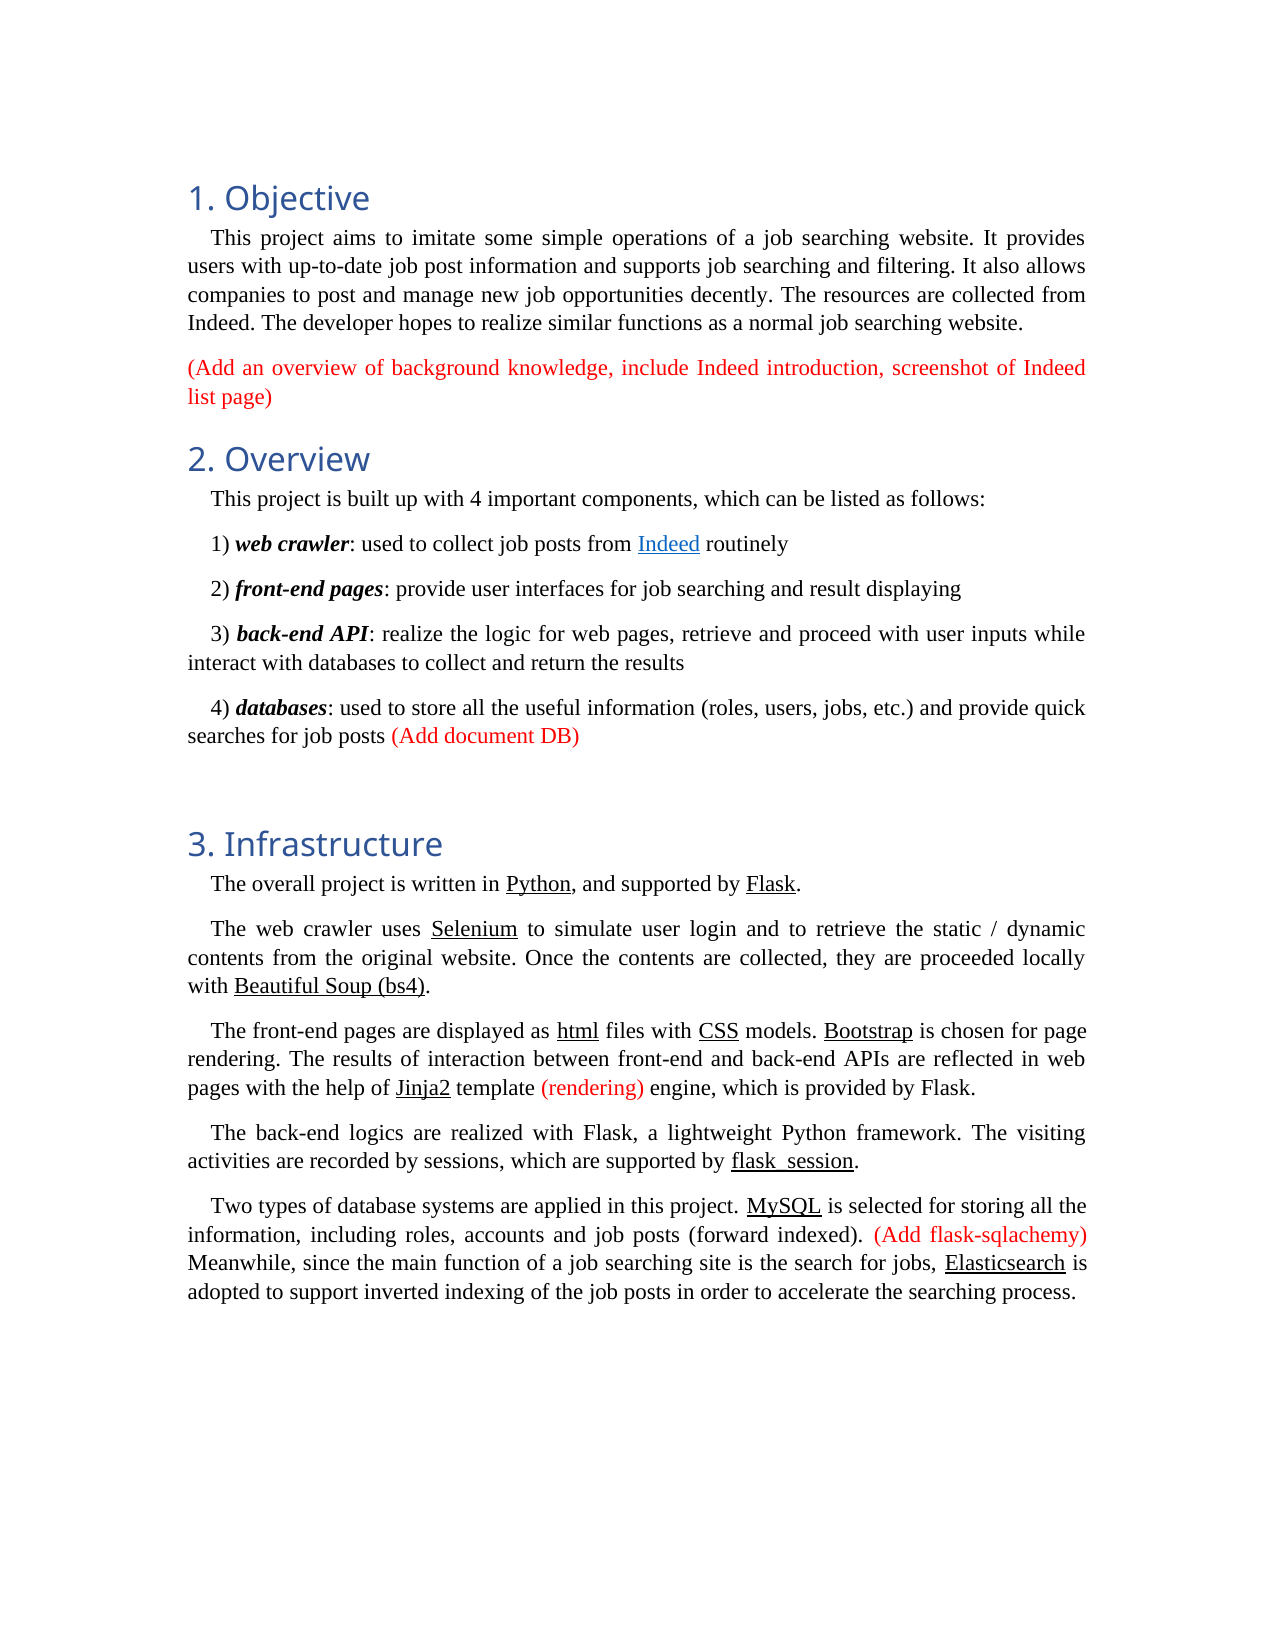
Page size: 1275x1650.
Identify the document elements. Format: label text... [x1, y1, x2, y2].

text The overall project is written in Python, and supported by Flask. [187, 870, 1087, 896]
text The front-end pages are displayed as html files with CSS models. Bootstrap is chosen for page rendering. The results of interaction between front-end and back-end APIs are reflected in web pages with the help of Jinja2 template (rendering) engine, which is provided by Flask. [187, 1017, 1087, 1100]
text 3) back-end API: realize the logic for web pages, retrieve and proceed with user inputs while interact with databases to collect and return the results [187, 621, 1087, 675]
subtitle 2. Overview [187, 436, 1087, 482]
text Two types of database systems are applied in this project. MySQL is selected for storing all the information, including roles, accounts and job posts (forward indexed). (Add flask-sqlachemy) Meanwhile, since the main function of a job searching site is the search for jobs, Elasticsearch is adopted to support inverted indexing of the job posts in order to accelerate the searching process. [187, 1193, 1087, 1304]
text The web crawler uses Selenium to simulate user login and to retrieve the static / dynamic contents from the original website. Once the contents are collected, they are proceeded locally with Beautiful Soup (bs4). [187, 915, 1087, 998]
text (Add an overview of background knowledge, include Indeed introduction, screenshot of Indeed list page) [187, 354, 1087, 409]
text 2) front-end pages: provide user interfaces for job searching and result displaying [187, 575, 1087, 602]
subtitle 1. Objective [187, 175, 1087, 220]
text The back-end logics are realized with Flask, a lightweight Python framework. The visiting activities are recorded by sessions, which are supported by flask_session. [187, 1119, 1087, 1174]
text This project aims to imitate some simple operations of a job searching website. It provides users with up-to-date job post information and supports job searching and filtering. It also allows companies to post and manage new job opportunities decently. The resources are collected from Indeed. The developer hopes to realize similar functions as a normal job searching website. [187, 224, 1087, 336]
text 4) databases: used to store all the useful information (roles, users, jobs, etc.) and provide quick searches for job posts (Add document DB) [187, 694, 1087, 749]
text 1) web crawler: used to collect job posts from Indeed routinely [187, 530, 1087, 557]
subtitle 3. Infrastructure [187, 821, 1087, 866]
text This project is built up with 4 important components, which can be listed as follows: [187, 485, 1087, 512]
